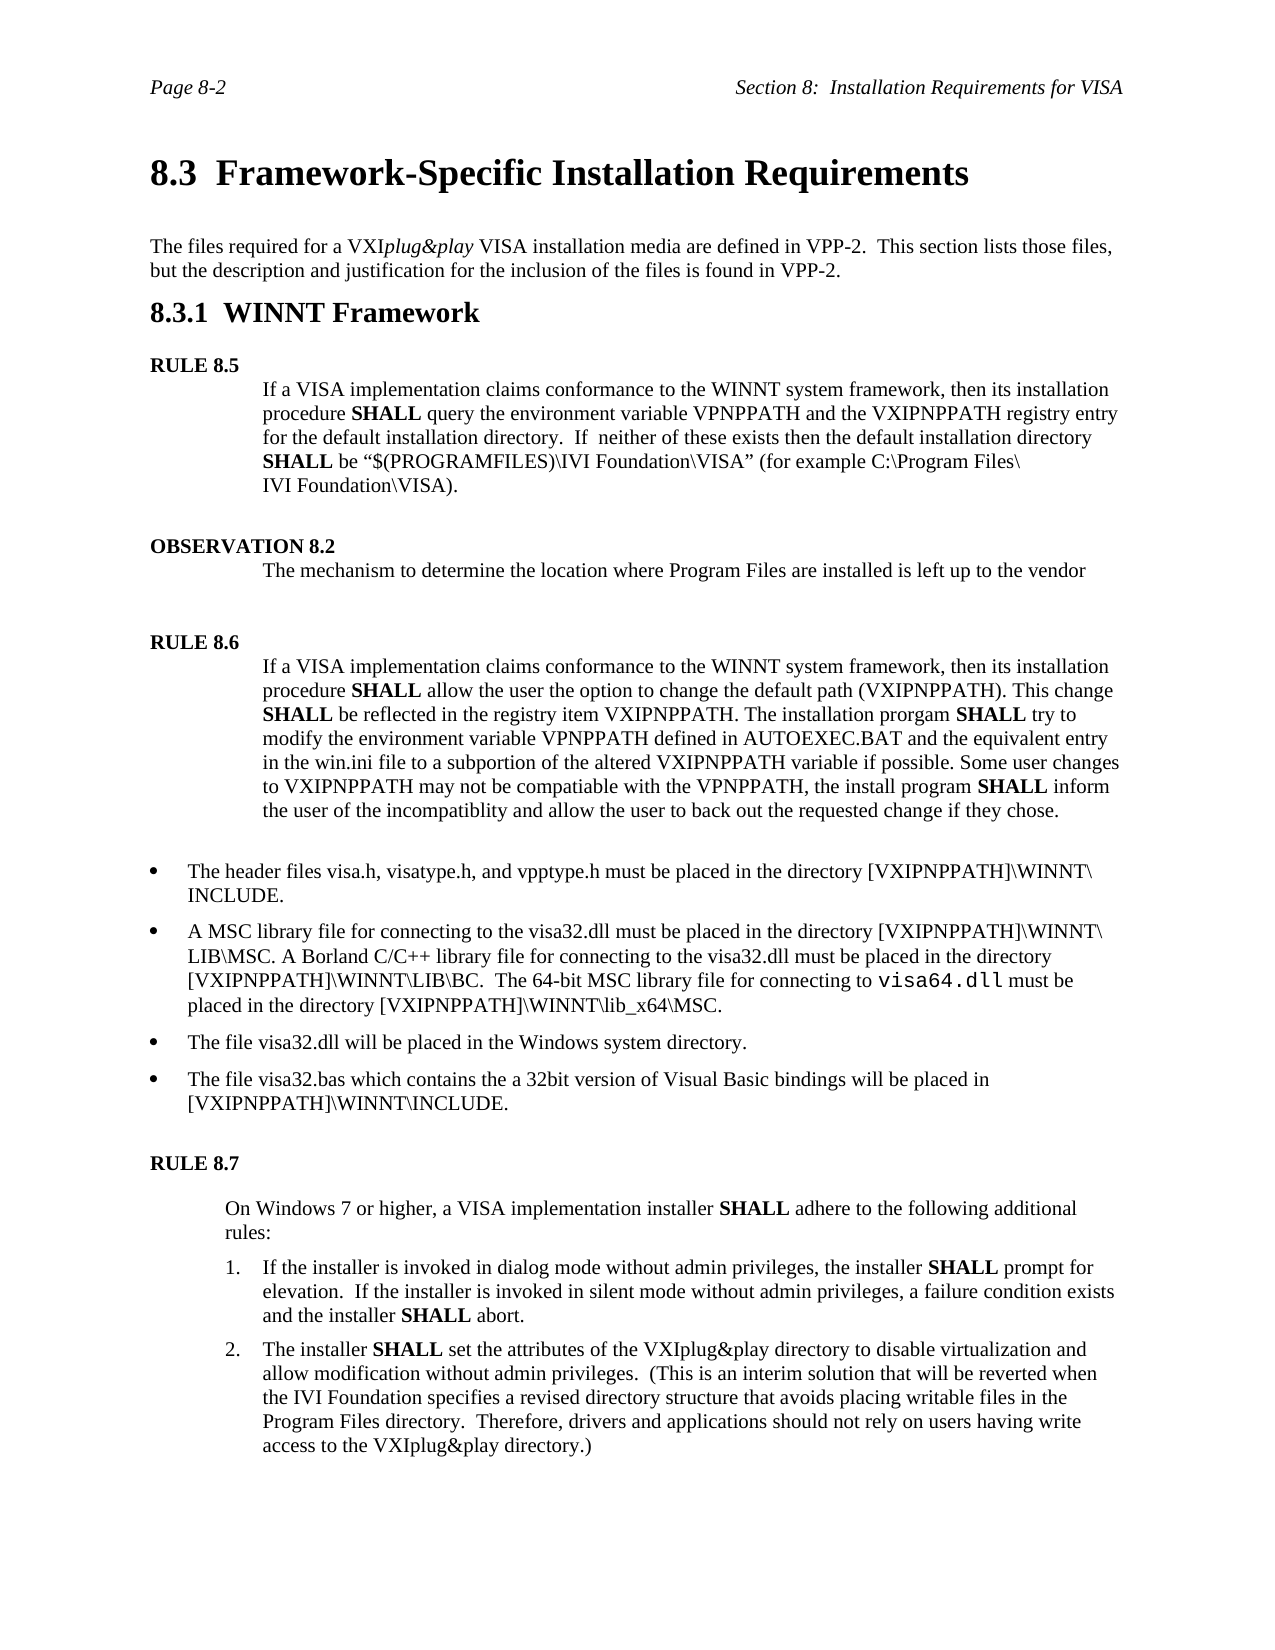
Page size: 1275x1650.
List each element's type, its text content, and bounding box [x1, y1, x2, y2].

text RULE 8.5 [150, 353, 1125, 377]
text On Windows 7 or higher, a VISA implementation installer SHALL adhere to the following additional rules: [225, 1196, 1125, 1244]
subtitle 8.3.1 WINNT Framework [150, 295, 1125, 328]
text The file visa32.dll will be placed in the Windows system directory. [150, 1030, 1125, 1054]
text The mechanism to determine the location where Program Files are installed is left up to the vendor [150, 558, 1125, 582]
text The header files visa.h, visatype.h, and vpptype.h must be placed in the directory [VXIPNPPATH]\WINNT\INCLUDE. [150, 859, 1125, 907]
text If a VISA implementation claims conformance to the WINNT system framework, then its installation procedure SHALL allow the user the option to change the default path (VXIPNPPATH). This change SHALL be reflected in the registry item VXIPNPPATH. The installation prorgam SHALL try to modify the environment variable VPNPPATH defined in AUTOEXEC.BAT and the equivalent entry in the win.ini file to a subportion of the altered VXIPNPPATH variable if possible. Some user changes to VXIPNPPATH may not be compatiable with the VPNPPATH, the install program SHALL inform the user of the incompatiblity and allow the user to back out the requested change if they chose. [150, 654, 1125, 822]
text The file visa32.bas which contains the a 32bit version of Visual Basic bindings will be placed in [VXIPNPPATH]\WINNT\INCLUDE. [150, 1066, 1125, 1114]
list If the installer is invoked in dialog mode without admin privileges, the installer SHALL prompt for elevation. If the installer is invoked in silent mode without admin privileges, a failure condition exists and the installer SHALL abort. [225, 1254, 1125, 1327]
text If a VISA implementation claims conformance to the WINNT system framework, then its installation procedure SHALL query the environment variable VPNPPATH and the VXIPNPPATH registry entry for the default installation directory. If neither of these exists then the default installation directory SHALL be “$(PROGRAMFILES)\IVI Foundation\VISA” (for example C:\Program Files\IVI Foundation\VISA). [150, 377, 1125, 497]
subtitle 8.3 Framework-Specific Installation Requirements [150, 150, 1125, 193]
text A MSC library file for connecting to the visa32.dll must be placed in the directory [VXIPNPPATH]\WINNT\LIB\MSC. A Borland C/C++ library file for connecting to the visa32.dll must be placed in the directory [VXIPNPPATH]\WINNT\LIB\BC. The 64-bit MSC library file for connecting to visa64.dll must be placed in the directory [VXIPNPPATH]\WINNT\lib_x64\MSC. [150, 919, 1125, 1017]
text OBSERVATION 8.2 [150, 533, 1125, 558]
text RULE 8.7 [150, 1151, 1125, 1175]
text RULE 8.6 [150, 630, 1125, 654]
list The installer SHALL set the attributes of the VXIplug&play directory to disable virtualization and allow modification without admin privileges. (This is an interim solution that will be reverted when the IVI Foundation specifies a revised directory structure that avoids placing writable files in the Program Files directory. Therefore, drivers and applications should not rely on users having write access to the VXIplug&play directory.) [225, 1337, 1125, 1457]
text The files required for a VXIplug&play VISA installation media are defined in VPP-2. This section lists those files, but the description and justification for the inclusion of the files is found in VPP-2. [150, 234, 1125, 282]
